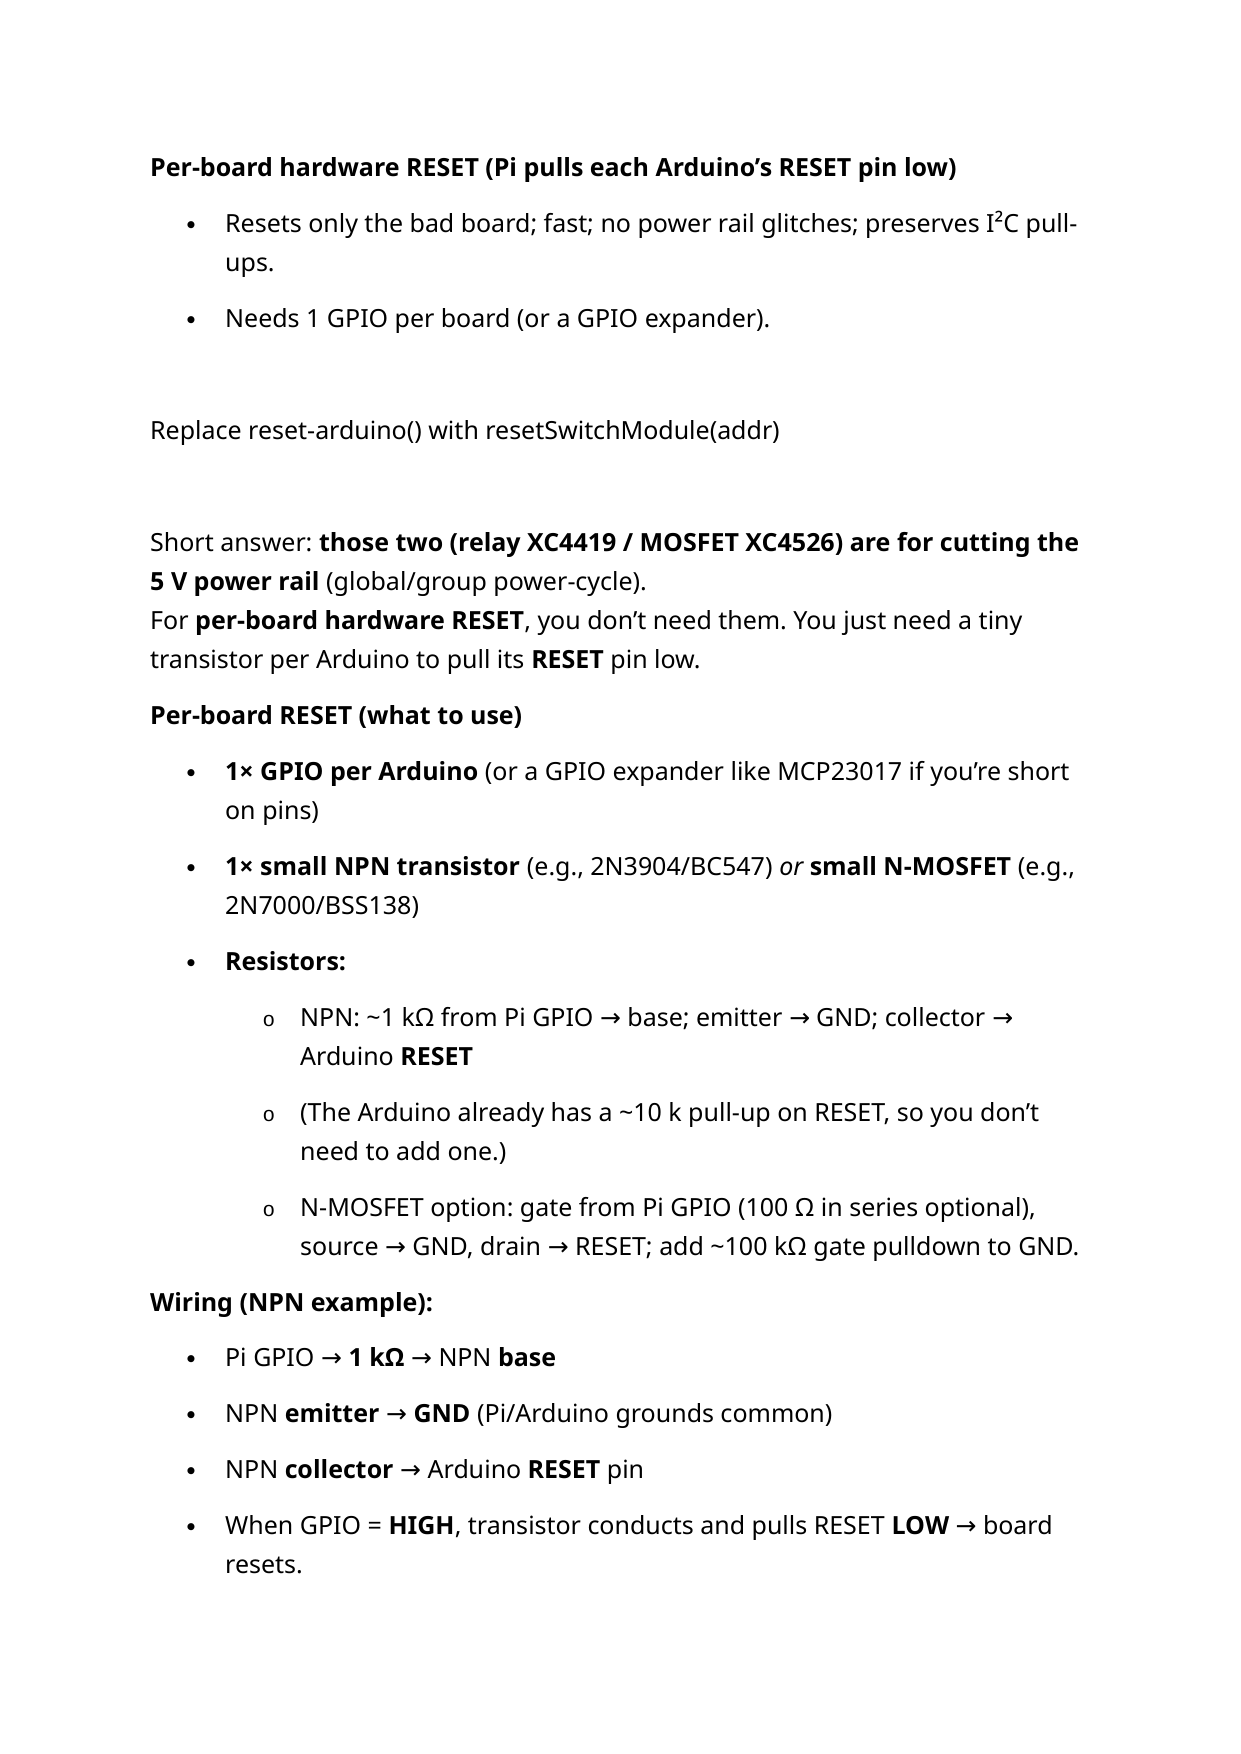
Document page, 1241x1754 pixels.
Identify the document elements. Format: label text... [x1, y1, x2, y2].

list (The Arduino already has a ~10 k pull-up on RESET, so you don’t need to add one.) [262, 1094, 1090, 1167]
text Per-board hardware RESET (Pi pulls each Arduino’s RESET pin low) [150, 150, 1090, 184]
text Replace reset-arduino() with resetSwitchModule(addr) [150, 412, 1090, 447]
list NPN: ~1 kΩ from Pi GPIO → base; emitter → GND; collector → Arduino RESET [262, 999, 1090, 1072]
list Resistors: [187, 943, 1090, 977]
list Needs 1 GPIO per board (or a GPIO expander). [187, 301, 1090, 335]
list NPN collector → Arduino RESET pin [187, 1452, 1090, 1486]
list 1× small NPN transistor (e.g., 2N3904/BC547) or small N-MOSFET (e.g., 2N7000/BSS138) [187, 848, 1090, 922]
list When GPIO = HIGH, transistor conducts and pulls RESET LOW → board resets. [187, 1507, 1090, 1581]
text Short answer: those two (relay XC4419 / MOSFET XC4526) are for cutting the 5 V power rail (global/group power-cycle). For per-board hardware RESET, you don’t need them. You just need a tiny transistor per Arduino to pull its RESET pin low. [150, 524, 1090, 676]
list N-MOSFET option: gate from Pi GPIO (100 Ω in series optional), source → GND, drain → RESET; add ~100 kΩ gate pulldown to GND. [262, 1189, 1090, 1262]
list 1× GPIO per Arduino (or a GPIO expander like MCP23017 if you’re short on pins) [187, 753, 1090, 827]
list NPN emitter → GND (Pi/Arduino grounds common) [187, 1396, 1090, 1430]
list Resets only the bad board; fast; no power rail glitches; preserves I²C pull-ups. [187, 206, 1090, 279]
list Pi GPIO → 1 kΩ → NPN base [187, 1340, 1090, 1374]
text Per-board RESET (what to use) [150, 697, 1090, 732]
text Wiring (NPN example): [150, 1284, 1090, 1318]
